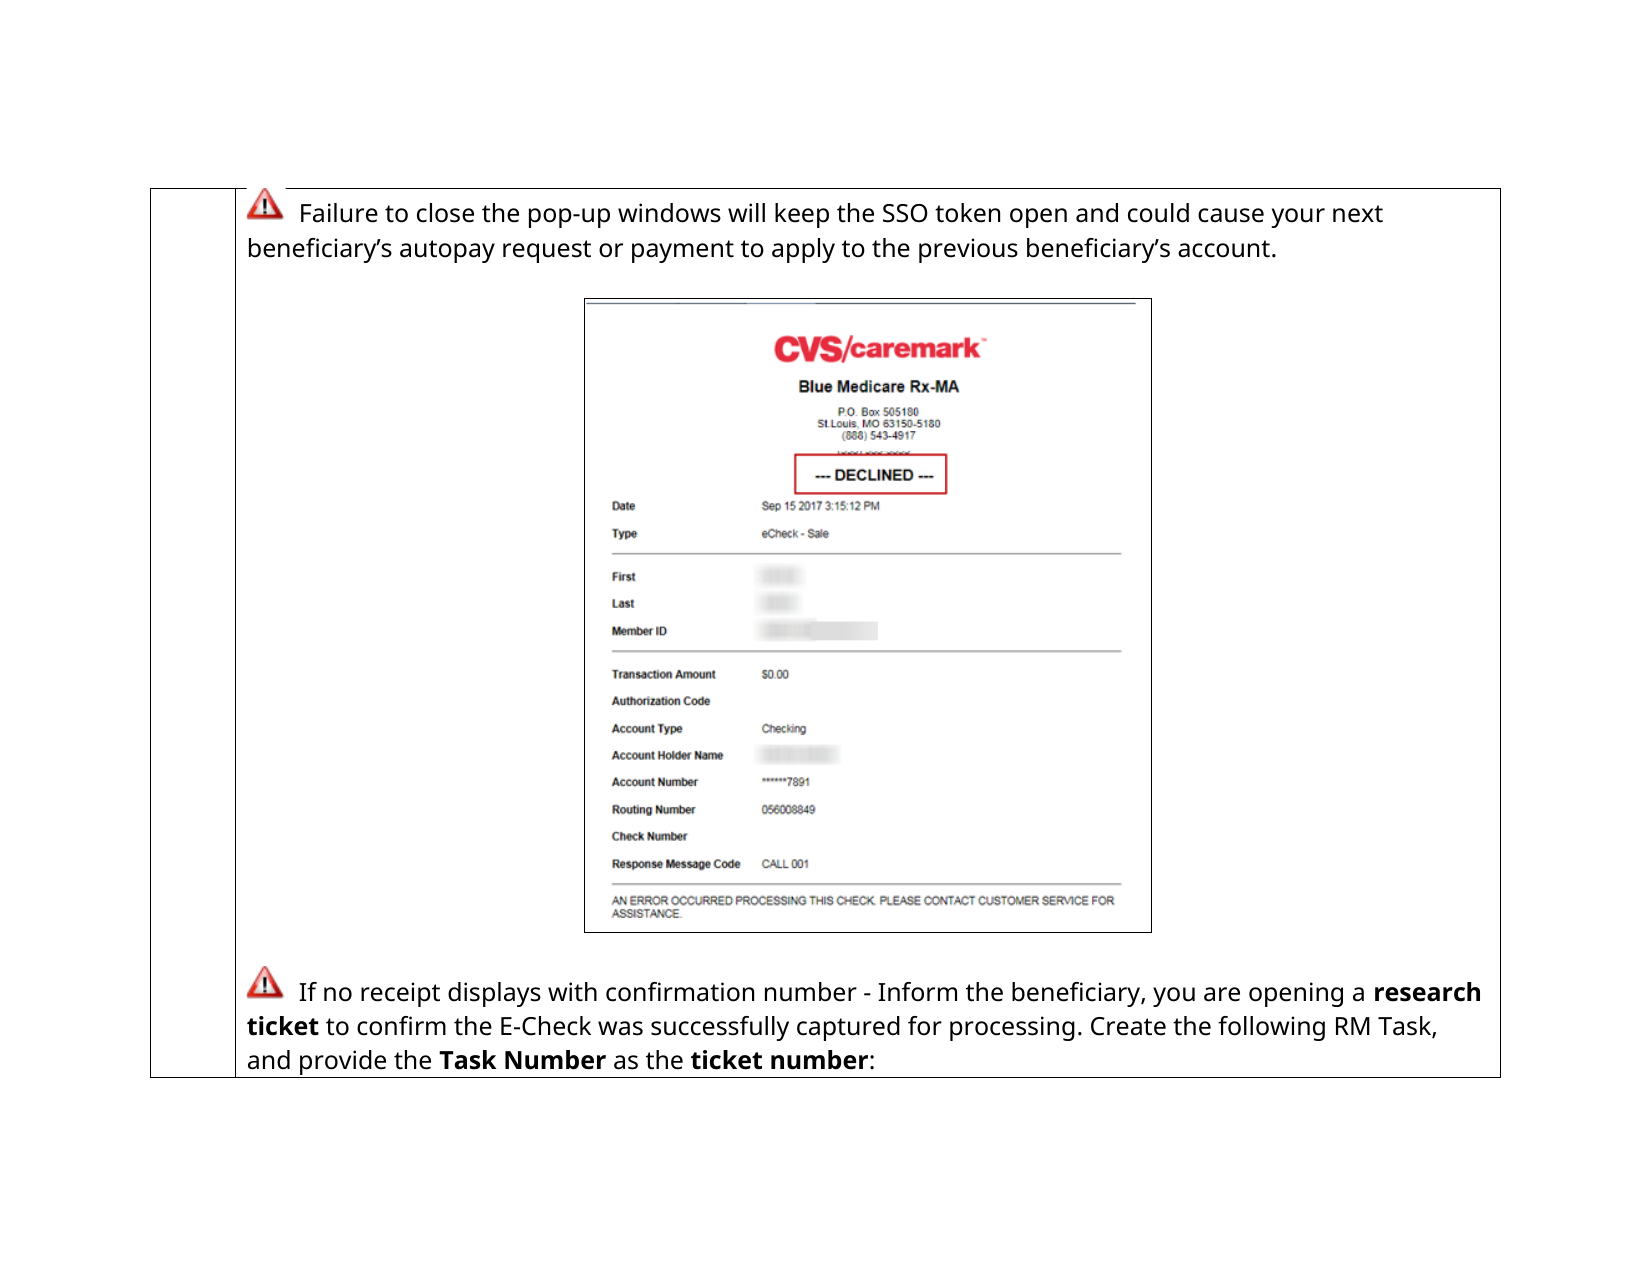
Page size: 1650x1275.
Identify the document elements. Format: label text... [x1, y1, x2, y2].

picture [585, 299, 1151, 932]
picture [246, 966, 286, 1002]
picture [246, 188, 286, 223]
table_cell 5 [151, 189, 235, 1077]
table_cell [236, 189, 1500, 1077]
